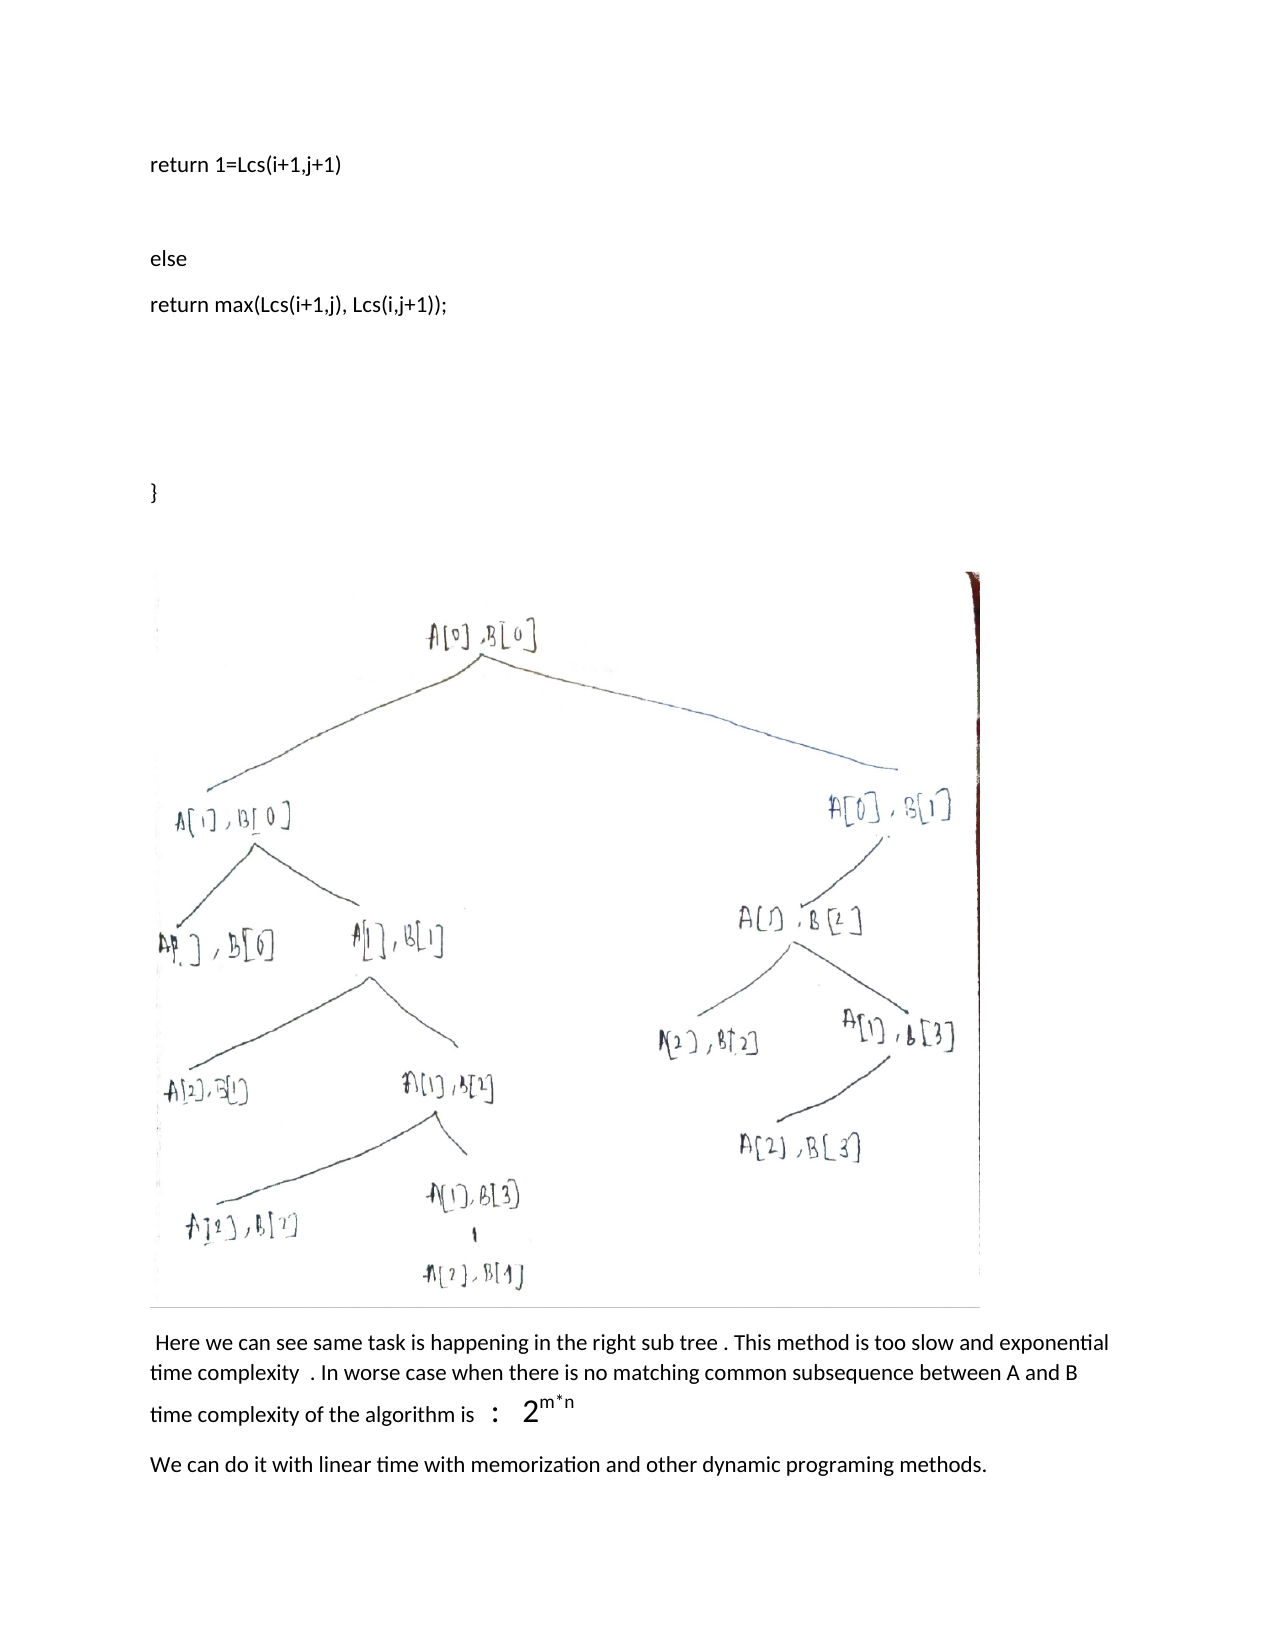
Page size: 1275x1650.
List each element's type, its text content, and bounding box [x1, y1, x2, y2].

text return 1=Lcs(i+1,j+1) [150, 150, 1125, 178]
text We can do it with linear time with memorization and other dynamic programing methods. [150, 1450, 1125, 1478]
picture [150, 572, 979, 1308]
text return max(Lcs(i+1,j), Lcs(i,j+1)); [150, 291, 1125, 319]
text Here we can see same task is happening in the right sub tree . This method is too slow and exponential time complexity . In worse case when there is no matching common subsequence between A and B time complexity of the algorithm is : 2m*n [150, 1328, 1125, 1431]
text else [150, 244, 1125, 272]
text } [150, 478, 1125, 506]
